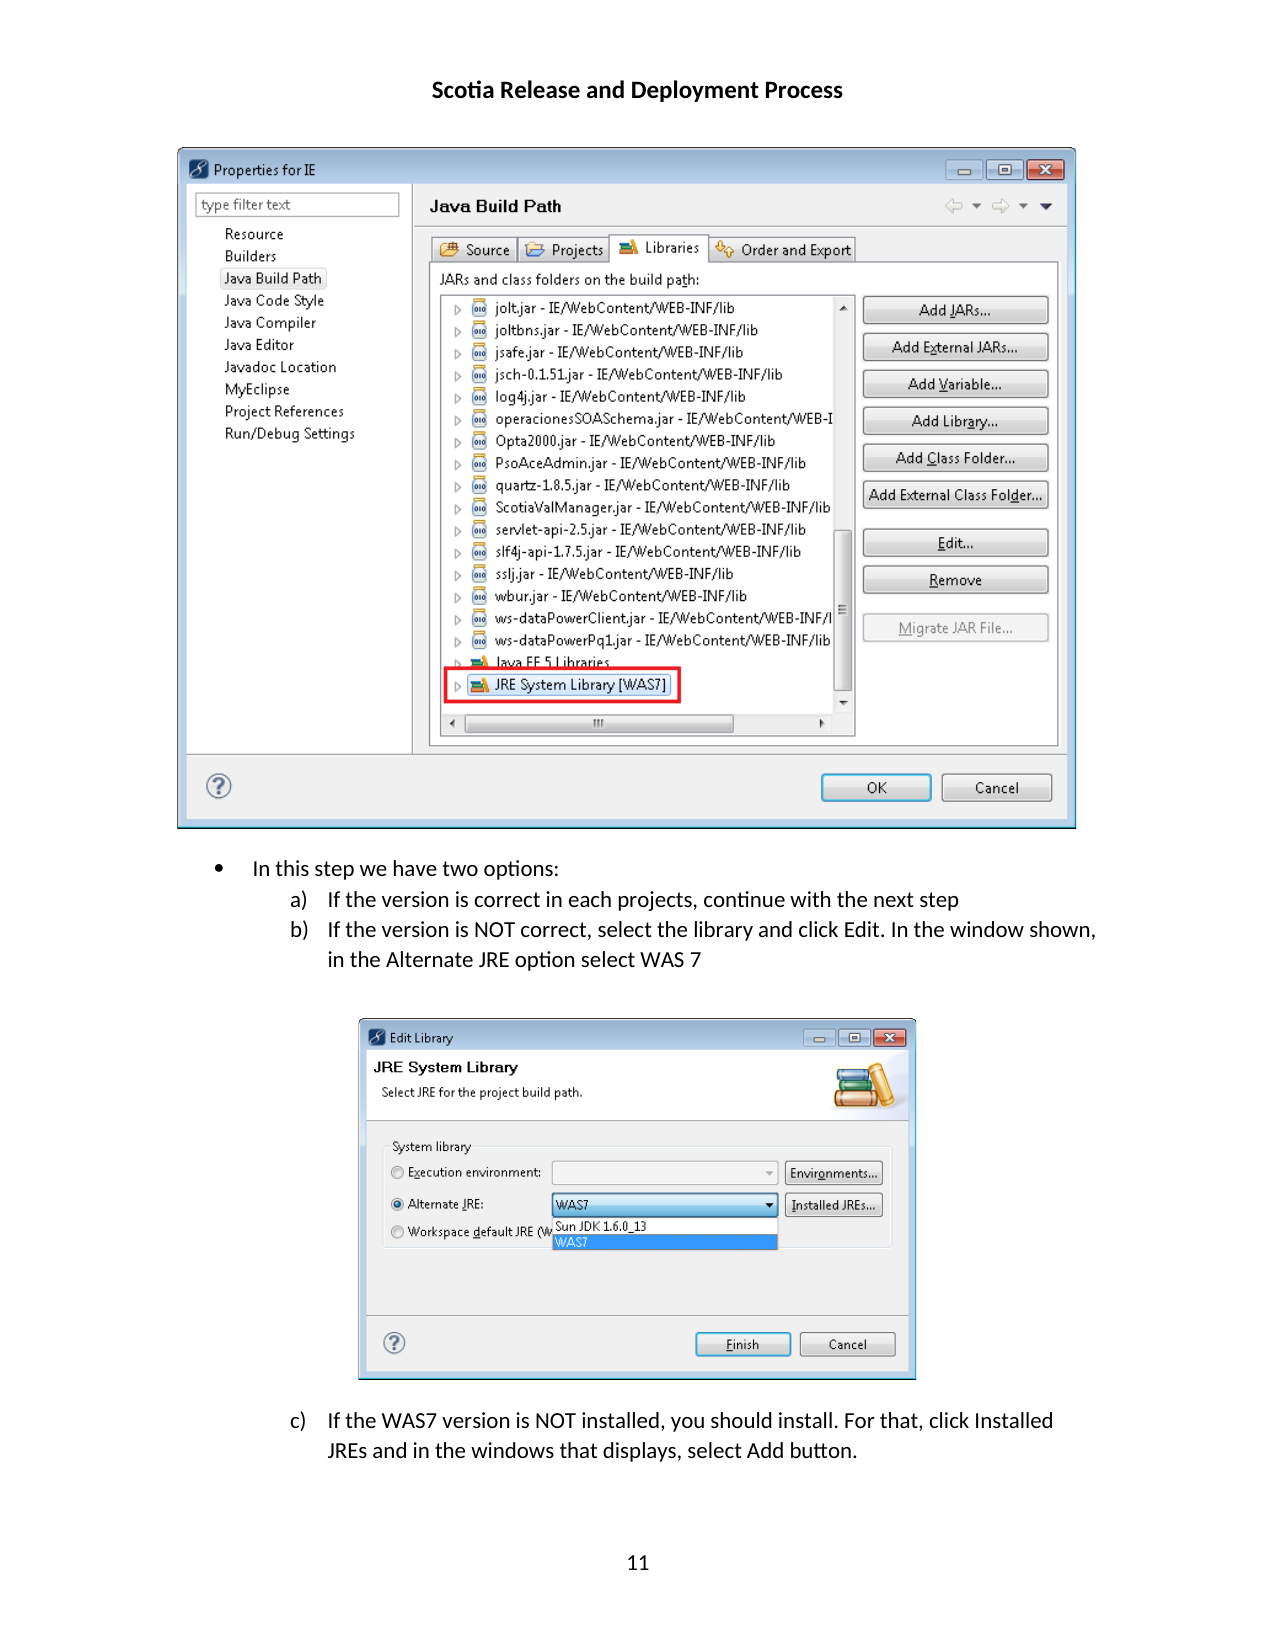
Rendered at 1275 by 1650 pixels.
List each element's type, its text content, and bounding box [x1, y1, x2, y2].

list If the version is NOT correct, select the library and click Edit. In the window shown, in the Alternate JRE option select WAS 7 [290, 915, 1098, 973]
list In this step we have two options: [215, 854, 1098, 883]
picture [177, 147, 1077, 829]
picture [358, 1018, 917, 1380]
list If the WAS7 version is NOT installed, you should install. For that, click Installed JREs and in the windows that displays, select Add button. [290, 1406, 1098, 1464]
list If the version is correct in each projects, continue with the next step [290, 885, 1098, 913]
